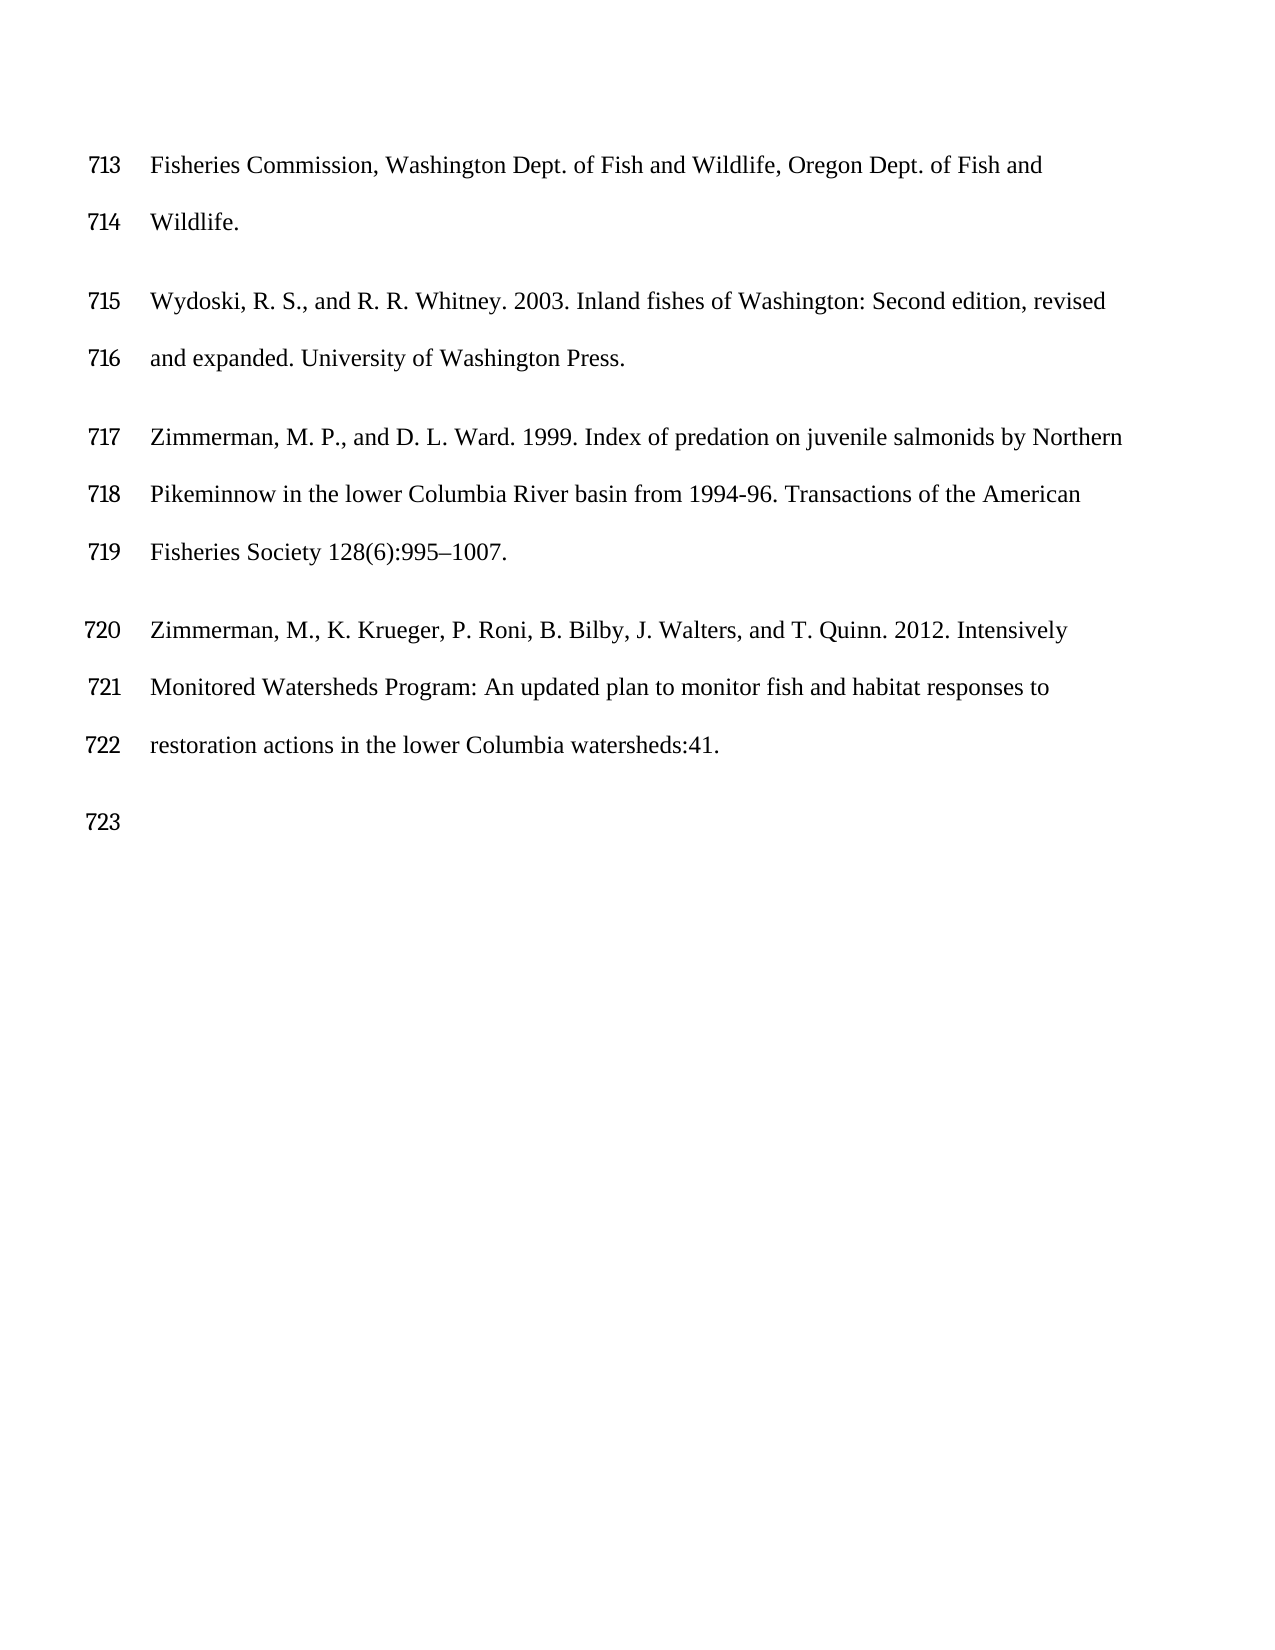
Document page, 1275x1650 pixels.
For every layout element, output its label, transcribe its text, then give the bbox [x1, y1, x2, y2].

text Zimmerman, M., K. Krueger, P. Roni, B. Bilby, J. Walters, and T. Quinn. 2012. Intensively Monitored Watersheds Program: An updated plan to monitor fish and habitat responses to restoration actions in the lower Columbia watersheds:41. [150, 615, 1125, 759]
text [150, 150, 1125, 236]
text Wydoski, R. S., and R. R. Whitney. 2003. Inland fishes of Washington: Second edition, revised and expanded. University of Washington Press. [150, 286, 1125, 372]
text Zimmerman, M. P., and D. L. Ward. 1999. Index of predation on juvenile salmonids by Northern Pikeminnow in the lower Columbia River basin from 1994-96. Transactions of the American Fisheries Society 128(6):995–1007. [150, 422, 1125, 565]
